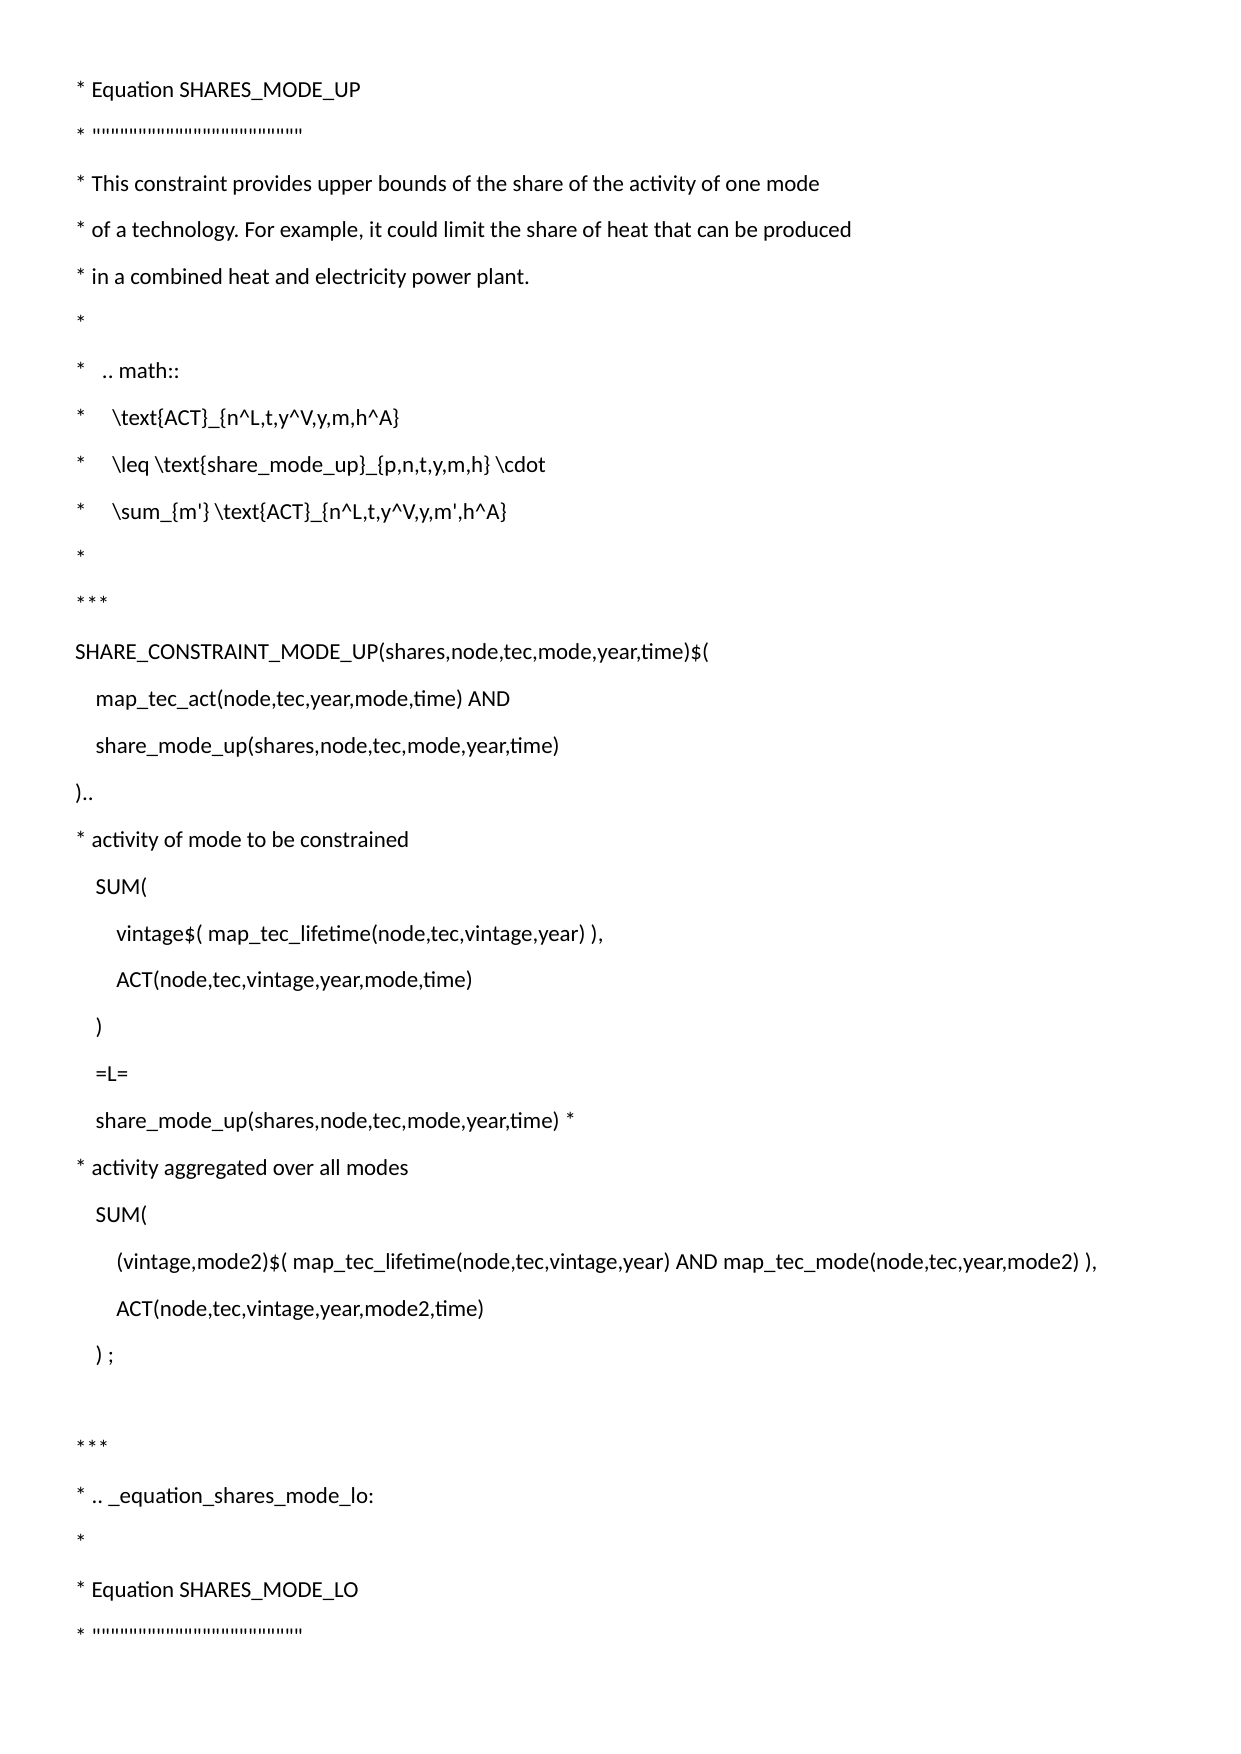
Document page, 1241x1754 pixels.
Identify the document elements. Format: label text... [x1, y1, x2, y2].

text * [75, 309, 1165, 337]
text * [75, 544, 1165, 572]
text SUM( [75, 1200, 1165, 1228]
text SHARE_CONSTRAINT_MODE_UP(shares,node,tec,mode,year,time)$( [75, 637, 1165, 666]
text vintage$( map_tec_lifetime(node,tec,vintage,year) ), [75, 919, 1165, 947]
text ) ; [75, 1341, 1165, 1369]
text map_tec_act(node,tec,year,mode,time) AND [75, 684, 1165, 712]
text * activity of mode to be constrained [75, 825, 1165, 853]
text ) [75, 1012, 1165, 1041]
text * \sum_{m'} \text{ACT}_{n^L,t,y^V,y,m',h^A} [75, 497, 1165, 525]
text * Equation SHARES_MODE_LO [75, 1575, 1165, 1603]
text * of a technology. For example, it could limit the share of heat that can be produced [75, 216, 1165, 244]
text * .. _equation_shares_mode_lo: [75, 1481, 1165, 1509]
text ).. [75, 778, 1165, 806]
text share_mode_up(shares,node,tec,mode,year,time) [75, 731, 1165, 759]
text ACT(node,tec,vintage,year,mode,time) [75, 966, 1165, 994]
text *** [75, 591, 1165, 619]
text * """"""""""""""""""""""" [75, 122, 1165, 150]
text * [75, 1528, 1165, 1556]
text * activity aggregated over all modes [75, 1153, 1165, 1181]
text * in a combined heat and electricity power plant. [75, 262, 1165, 291]
text share_mode_up(shares,node,tec,mode,year,time) * [75, 1106, 1165, 1134]
text * .. math:: [75, 356, 1165, 384]
text * \text{ACT}_{n^L,t,y^V,y,m,h^A} [75, 403, 1165, 431]
text * """"""""""""""""""""""" [75, 1622, 1165, 1650]
text * \leq \text{share_mode_up}_{p,n,t,y,m,h} \cdot [75, 450, 1165, 478]
text ACT(node,tec,vintage,year,mode2,time) [75, 1294, 1165, 1322]
text * Equation SHARES_MODE_UP [75, 75, 1165, 103]
text =L= [75, 1059, 1165, 1087]
text *** [75, 1434, 1165, 1462]
text SUM( [75, 872, 1165, 900]
text (vintage,mode2)$( map_tec_lifetime(node,tec,vintage,year) AND map_tec_mode(node,tec,year,mode2) ), [75, 1247, 1165, 1275]
text * This constraint provides upper bounds of the share of the activity of one mode [75, 169, 1165, 197]
